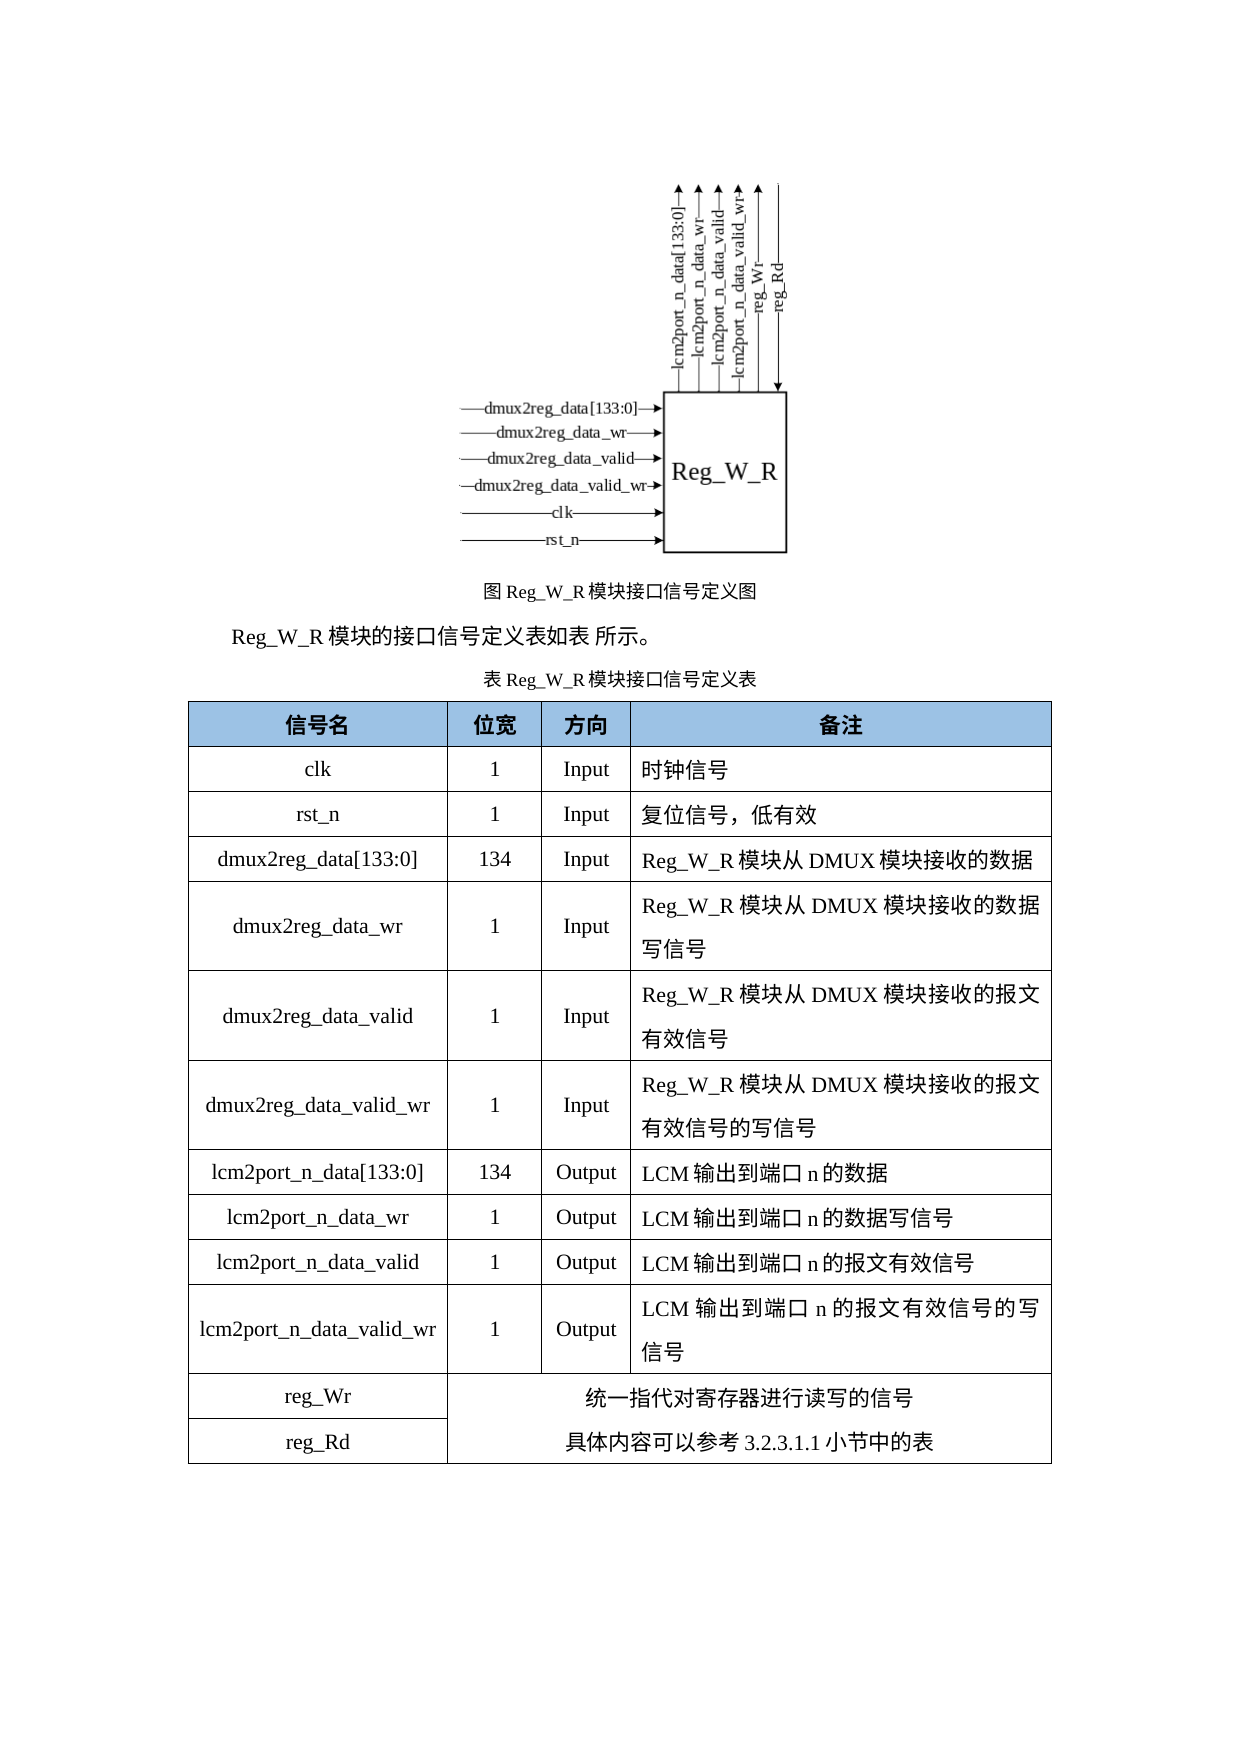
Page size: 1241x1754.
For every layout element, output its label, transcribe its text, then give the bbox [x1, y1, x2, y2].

table_cell 1 [448, 747, 541, 791]
table_cell Reg_W_R模块从DMUX模块接收的数据 [631, 837, 1051, 881]
table_cell 1 [448, 792, 541, 836]
table_cell Input [542, 747, 630, 791]
text 表 Reg_W_R模块接口信号定义表 [187, 657, 1053, 701]
table_cell Reg_W_R模块从DMUX模块接收的报文有效信号 [631, 971, 1051, 1059]
table_cell 1 [448, 1240, 541, 1284]
table_cell rst_n [189, 792, 447, 836]
text 图 Reg_W_R模块接口信号定义图 [187, 568, 1053, 613]
table_cell Input [542, 971, 630, 1059]
table_cell Input [542, 837, 630, 881]
table_cell LCM输出到端口n的报文有效信号的写信号 [631, 1285, 1051, 1373]
table_header 位宽 [448, 702, 541, 746]
table_cell dmux2reg_data_valid_wr [189, 1061, 447, 1149]
table_cell Reg_W_R模块从DMUX模块接收的报文有效信号的写信号 [631, 1061, 1051, 1149]
table_cell 1 [448, 971, 541, 1059]
table_cell Output [542, 1195, 630, 1239]
table_cell 复位信号，低有效 [631, 792, 1051, 836]
table_cell reg_Wr [189, 1374, 447, 1418]
table_cell 134 [448, 1150, 541, 1194]
table_cell dmux2reg_data_valid [189, 971, 447, 1059]
table_header 方向 [542, 702, 630, 746]
table_cell Output [542, 1240, 630, 1284]
table_cell Reg_W_R模块从DMUX模块接收的数据写信号 [631, 882, 1051, 970]
table_header 备注 [631, 702, 1051, 746]
table_cell 统一指代对寄存器进行读写的信号 具体内容可以参考3.2.3.1.1小节中的表 [448, 1374, 1051, 1463]
table_cell 134 [448, 837, 541, 881]
table_cell 1 [448, 1195, 541, 1239]
table_cell LCM输出到端口n的数据 [631, 1150, 1051, 1194]
table_cell reg_Rd [189, 1419, 447, 1463]
table_cell 1 [448, 1061, 541, 1149]
table_cell Input [542, 792, 630, 836]
table_cell clk [189, 747, 447, 791]
text Reg_W_R模块的接口信号定义表如表 所示。 [187, 613, 1053, 657]
table_cell lcm2port_n_data[133:0] [189, 1150, 447, 1194]
table_cell LCM输出到端口n的报文有效信号 [631, 1240, 1051, 1284]
table_cell LCM输出到端口n的数据写信号 [631, 1195, 1051, 1239]
table_cell 1 [448, 882, 541, 970]
table_cell Output [542, 1150, 630, 1194]
table_cell Output [542, 1285, 630, 1373]
table_cell lcm2port_n_data_valid [189, 1240, 447, 1284]
table_cell 1 [448, 1285, 541, 1373]
table_cell lcm2port_n_data_wr [189, 1195, 447, 1239]
table_cell 时钟信号 [631, 747, 1051, 791]
table_cell Input [542, 1061, 630, 1149]
table_cell lcm2port_n_data_valid_wr [189, 1285, 447, 1373]
table_cell dmux2reg_data_wr [189, 882, 447, 970]
table_header 信号名 [189, 702, 447, 746]
table_cell Input [542, 882, 630, 970]
table_cell dmux2reg_data[133:0] [189, 837, 447, 881]
